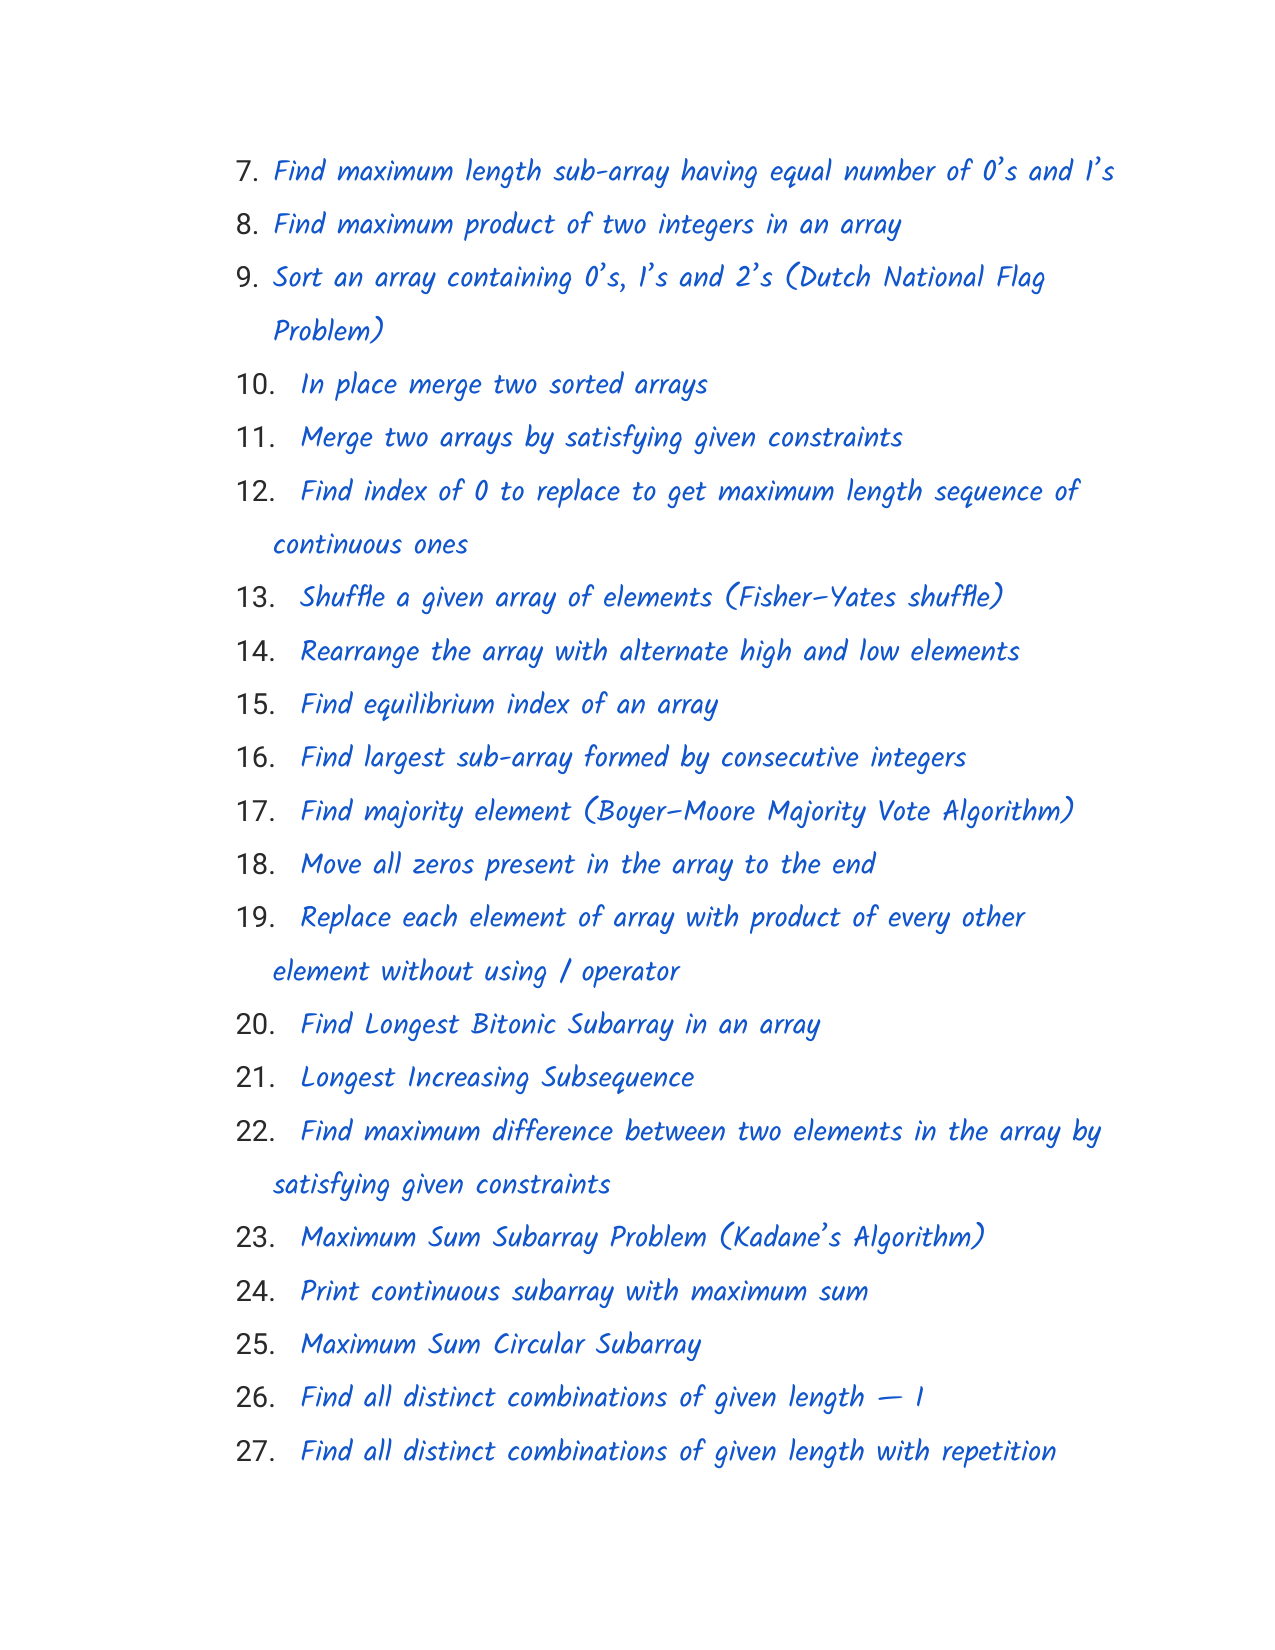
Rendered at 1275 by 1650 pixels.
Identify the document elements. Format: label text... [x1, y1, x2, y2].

list Merge two arrays by satisfying given constraints [235, 417, 1125, 463]
list Longest Increasing Subsequence [235, 1057, 1125, 1103]
list Maximum Sum Subarray Problem (Kadane’s Algorithm) [235, 1217, 1125, 1263]
list Find maximum length sub-array having equal number of 0’s and 1’s [235, 150, 1125, 196]
list Print continuous subarray with maximum sum [235, 1270, 1125, 1316]
list Find maximum product of two integers in an array [235, 203, 1125, 250]
list Find index of 0 to replace to get maximum length sequence of continuous ones [235, 470, 1125, 570]
list Shuffle a given array of elements (Fisher–Yates shuffle) [235, 577, 1125, 623]
list In place merge two sorted arrays [235, 363, 1125, 410]
list Find maximum difference between two elements in the array by satisfying given constraints [235, 1110, 1125, 1210]
list Find Longest Bitonic Subarray in an array [235, 1003, 1125, 1050]
list Maximum Sum Circular Subarray [235, 1323, 1125, 1370]
list Sort an array containing 0’s, 1’s and 2’s (Dutch National Flag Problem) [235, 257, 1125, 356]
list Find majority element (Boyer–Moore Majority Vote Algorithm) [235, 790, 1125, 836]
list Rearrange the array with alternate high and low elements [235, 630, 1125, 676]
list Find equilibrium index of an array [235, 683, 1125, 730]
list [235, 1430, 1125, 1476]
list Find all distinct combinations of given length — I [235, 1377, 1125, 1423]
list Find largest sub-array formed by consecutive integers [235, 737, 1125, 783]
list Move all zeros present in the array to the end [235, 843, 1125, 890]
list Replace each element of array with product of every other element without using / operator [235, 897, 1125, 996]
